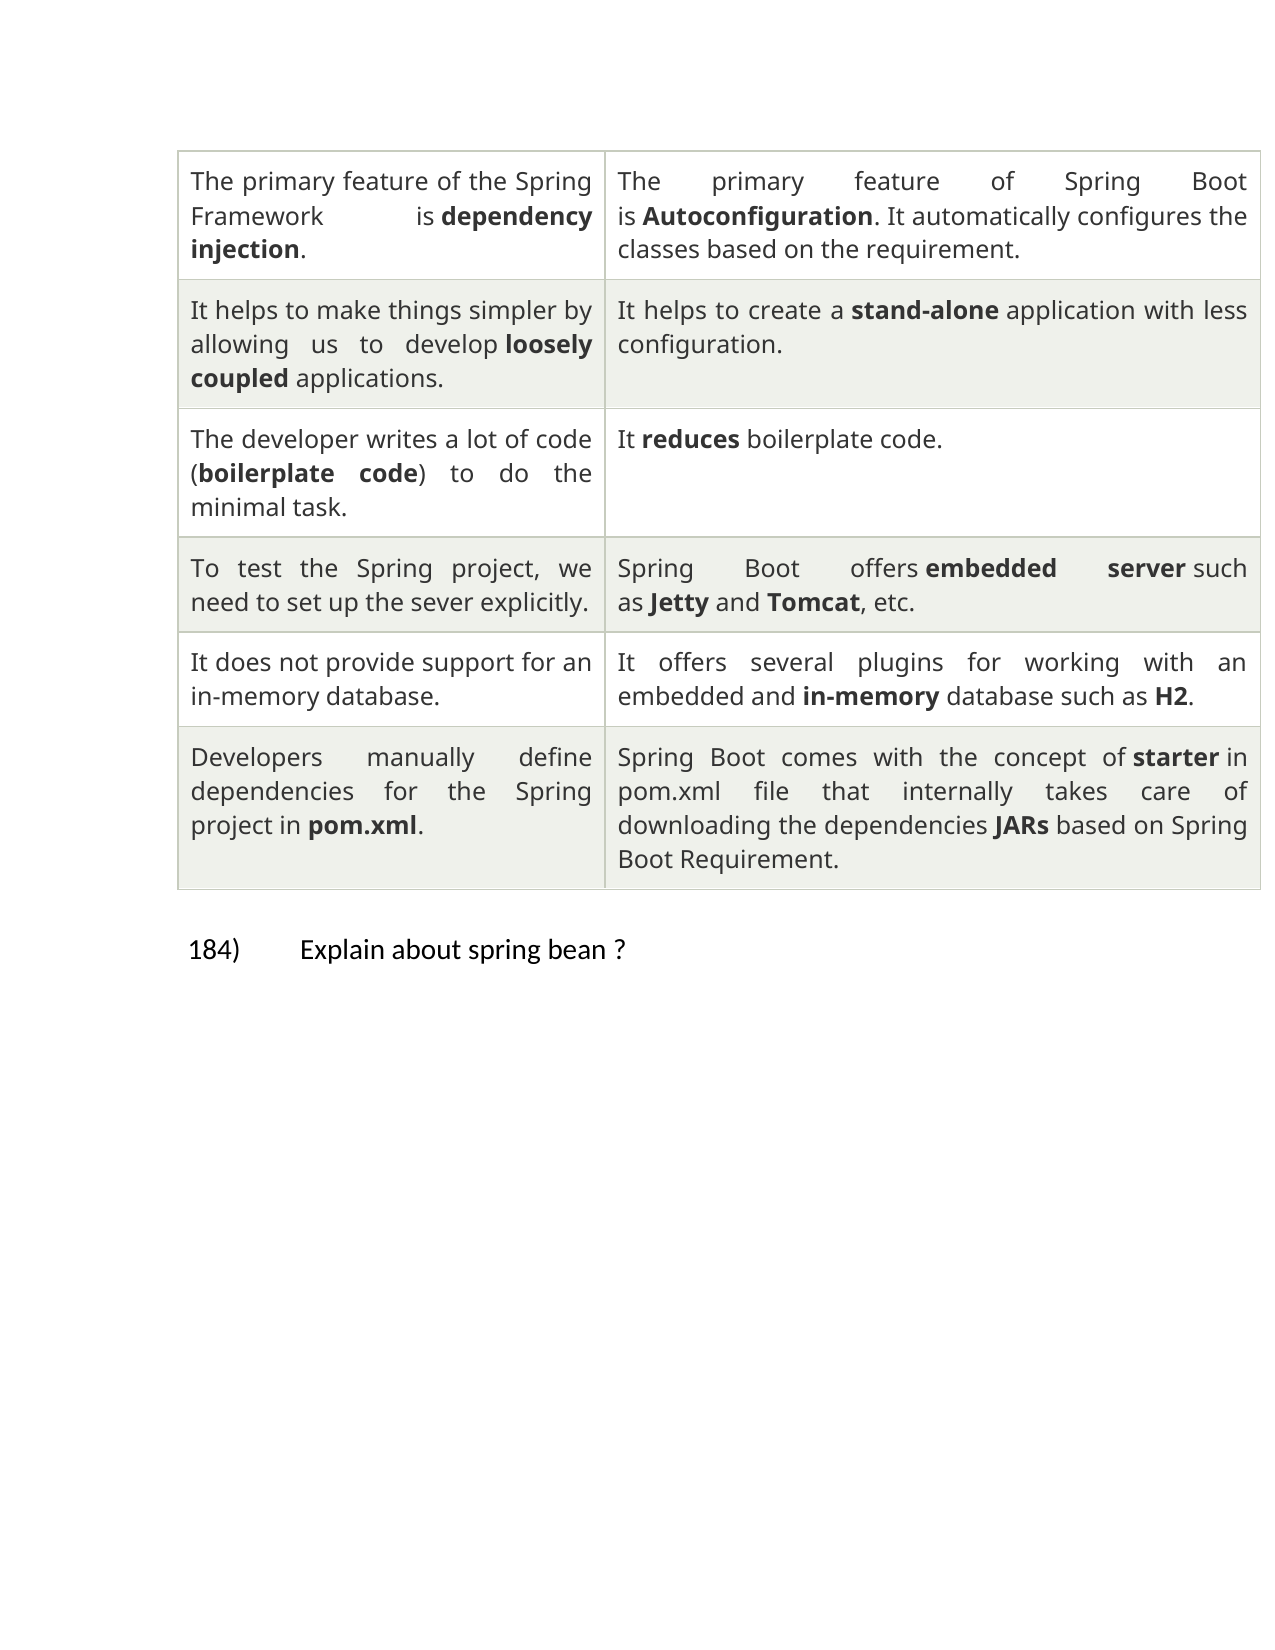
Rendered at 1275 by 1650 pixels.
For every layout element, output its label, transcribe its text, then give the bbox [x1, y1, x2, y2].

table_cell Spring Boot comes with the concept of starter in pom.xml file that internally takes care of downloading the dependencies JARs based on Spring Boot Requirement. [606, 727, 1260, 888]
table_cell Spring Boot offers embedded server such as Jetty and Tomcat, etc. [606, 538, 1260, 631]
table_cell Developers manually define dependencies for the Spring project in pom.xml. [179, 727, 604, 888]
table_cell The developer writes a lot of code (boilerplate code) to do the minimal task. [179, 409, 604, 536]
table_cell It helps to create a stand-alone application with less configuration. [606, 280, 1260, 407]
table_cell It offers several plugins for working with an embedded and in-memory database such as H2. [606, 633, 1260, 726]
table_cell It does not provide support for an in-memory database. [179, 633, 604, 726]
table_cell To test the Spring project, we need to set up the sever explicitly. [179, 538, 604, 631]
table_cell The primary feature of Spring Boot is Autoconfiguration. It automatically configures the classes based on the requirement. [606, 152, 1260, 279]
list Explain about spring bean ? [187, 931, 1133, 967]
table_cell The primary feature of the Spring Framework is dependency injection. [179, 152, 604, 279]
table_cell It reduces boilerplate code. [606, 409, 1260, 536]
table_cell It helps to make things simpler by allowing us to develop loosely coupled applications. [179, 280, 604, 407]
